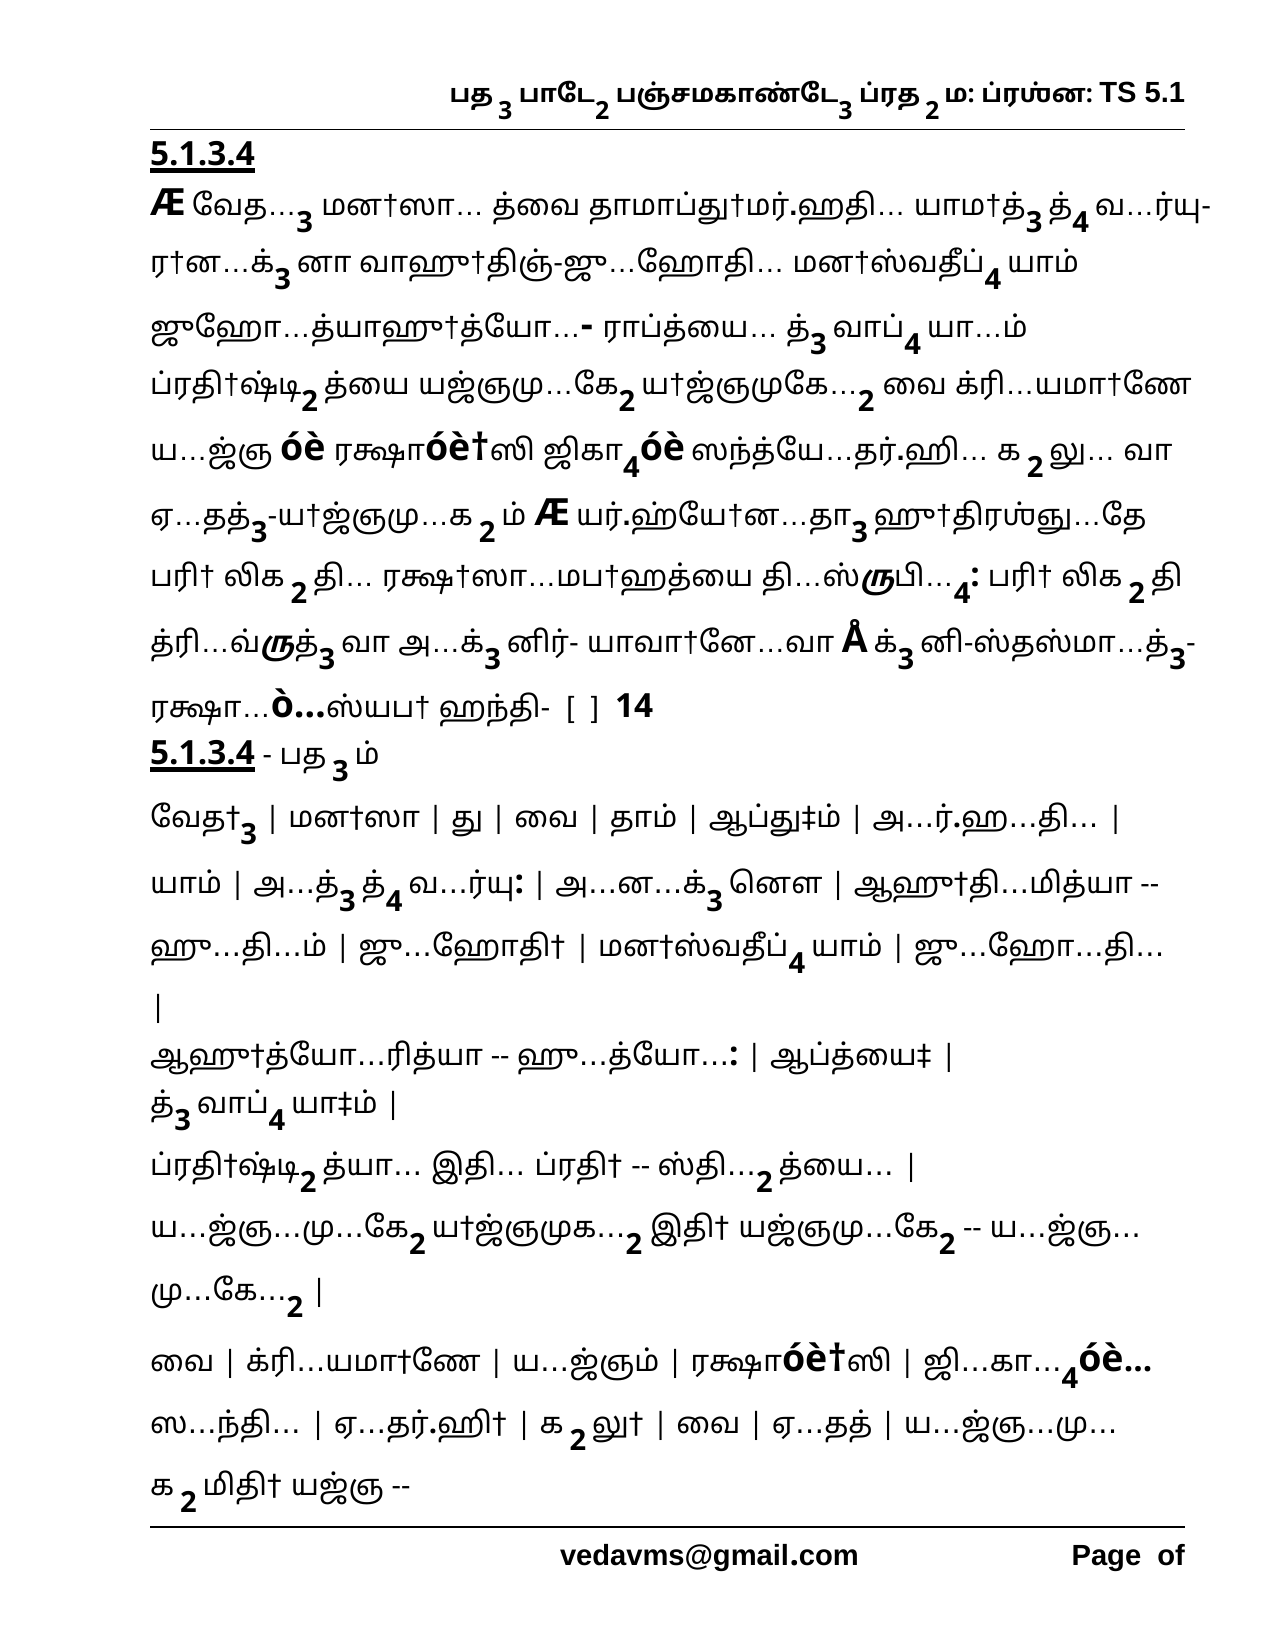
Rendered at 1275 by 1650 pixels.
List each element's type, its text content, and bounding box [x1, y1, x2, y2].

text 5.1.3.4 - பத3ம் [150, 729, 1185, 790]
text 5.1.3.4 [150, 130, 1185, 175]
text Æவேத…3 மன†ஸா… த்வை தாமாப்து†மர்.ஹதி… யாம†த்3த்4வ…ர்யு-ர†ன…க்3னா வாஹு†திஞ்-ஜு…ஹோதி… மன†ஸ்வதீப்4யாம் ஜுஹோ…த்யாஹு†த்யோ…- ராப்த்யை… த்3வாப்4யா…ம் ப்ரதி†ஷ்டி2த்யை யஜ்ஞமு…கே2ய†ஜ்ஞமுகே…2 வை க்ரி…யமா†ணே ய…ஜ்ஞóè ரக்ஷாóè†ஸி ஜிகா4óèஸந்த்யே…தர்.ஹி… க2லு… வா ஏ…தத்3-ய†ஜ்ஞமு…க2ம் Æயர்.ஹ்யே†ன…தா3ஹு†திரஶ்ஞு…தே பரி† லிக2தி… ரக்ஷ†ஸா…மப†ஹத்யை தி…ஸ்ருபி…4: பரி† லிக2தி த்ரி…வ்ருத்3வா அ…க்3னிர்- யாவா†னே…வா Åக்3னி-ஸ்தஸ்மா…த்3-ரக்ஷா…ò…ஸ்யப† ஹந்தி- [ ] 14 [150, 175, 1219, 729]
